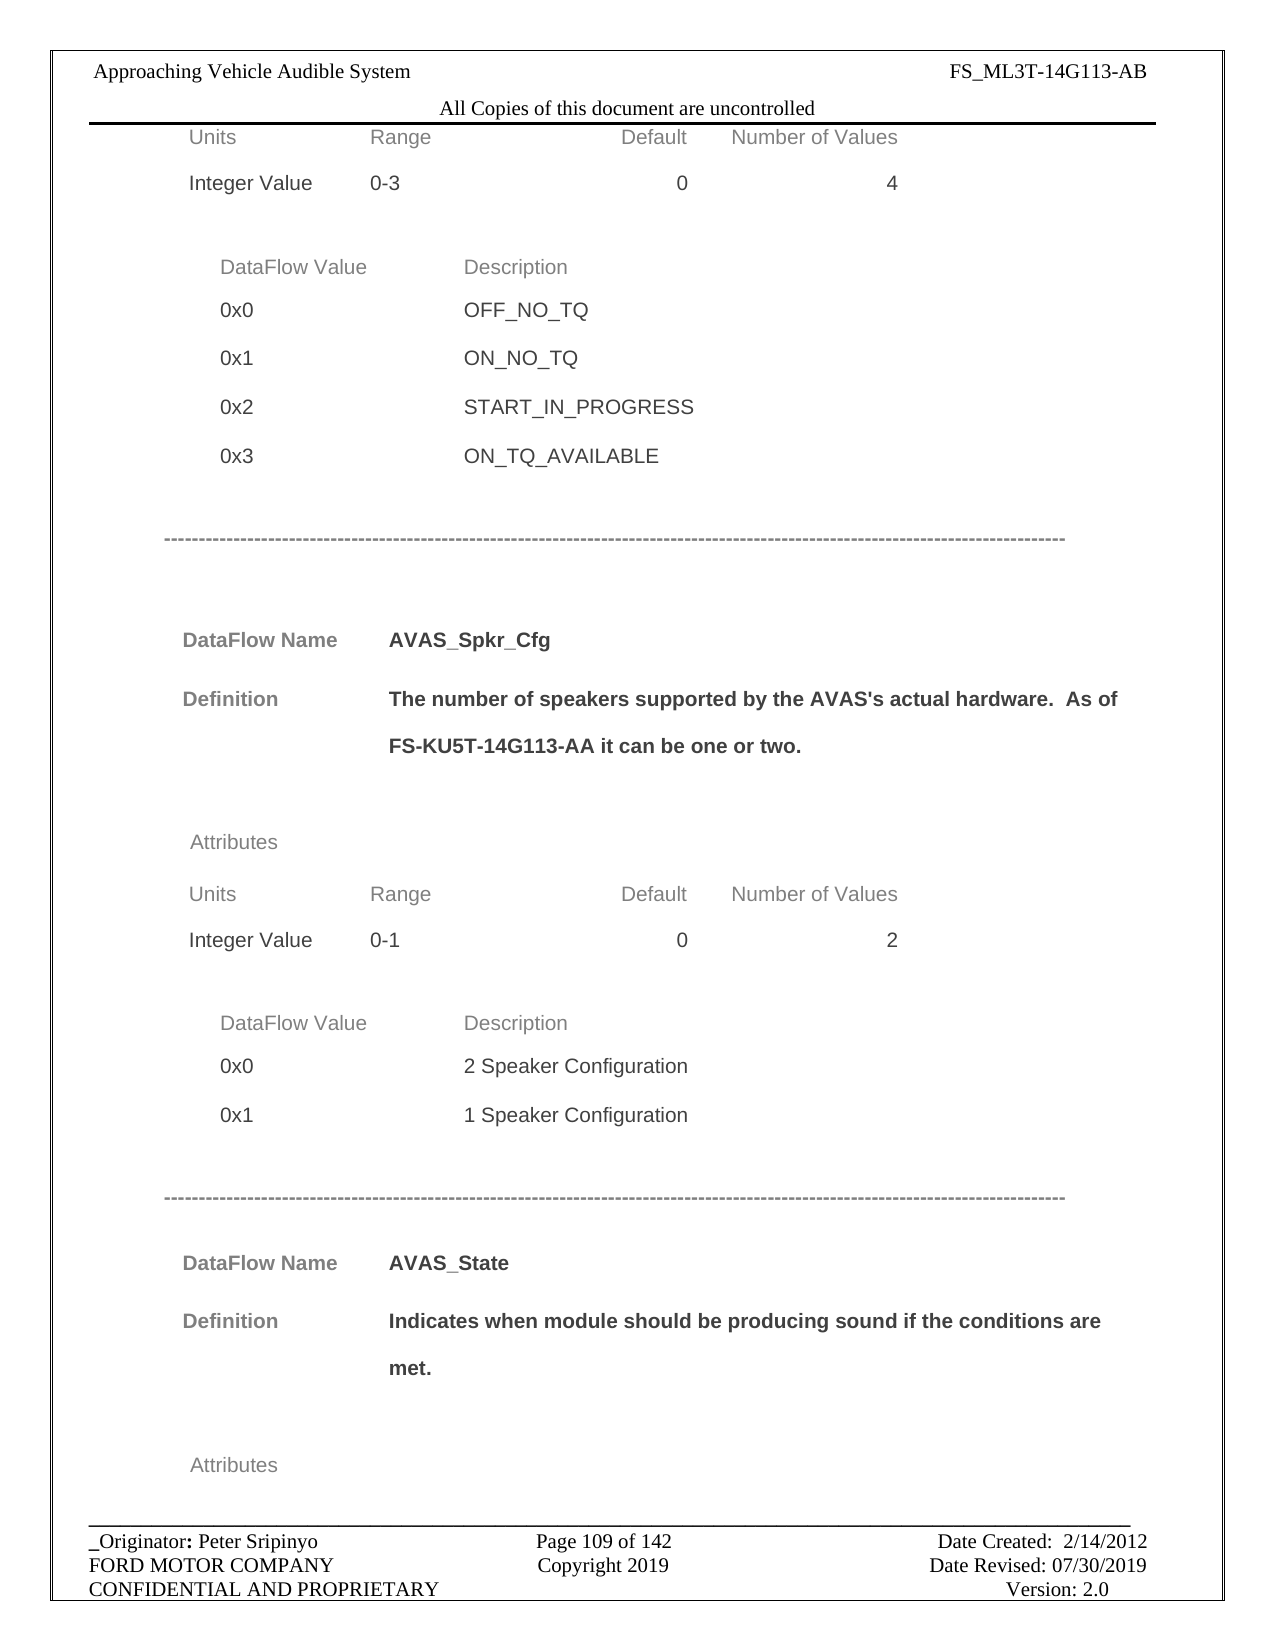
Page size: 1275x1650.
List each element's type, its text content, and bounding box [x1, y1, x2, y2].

text met. [89, 1356, 1152, 1380]
text DataFlow Value Description [89, 1011, 1152, 1035]
text Definition The number of speakers supported by the AVAS's actual hardware. As of [89, 687, 1152, 711]
text 0x3 ON_TQ_AVAILABLE [89, 443, 1152, 467]
text Attributes [89, 830, 1152, 854]
text Integer Value 0-3 0 4 [89, 171, 1152, 195]
text 0x1 ON_NO_TQ [89, 346, 1152, 370]
text Attributes [89, 1453, 1152, 1477]
text 0x1 1 Speaker Configuration [89, 1103, 1152, 1127]
text Integer Value 0-1 0 2 [89, 927, 1152, 951]
text Definition Indicates when module should be producing sound if the conditions are [89, 1309, 1152, 1333]
text Units Range Default Number of Values [89, 881, 1152, 905]
text FS-KU5T-14G113-AA it can be one or two. [89, 733, 1152, 757]
text DataFlow Value Description [89, 254, 1152, 278]
text 0x0 2 Speaker Configuration [89, 1054, 1152, 1078]
text Units Range Default Number of Values [89, 125, 1152, 149]
text ---------------------------------------------------------------------------------------------------------------------------------- [89, 526, 1152, 549]
text 0x0 OFF_NO_TQ [89, 298, 1152, 322]
text ---------------------------------------------------------------------------------------------------------------------------------- [89, 1185, 1152, 1209]
text 0x2 START_IN_PROGRESS [89, 395, 1152, 419]
text DataFlow Name AVAS_Spkr_Cfg [89, 628, 1152, 652]
text DataFlow Name AVAS_State [89, 1250, 1152, 1274]
